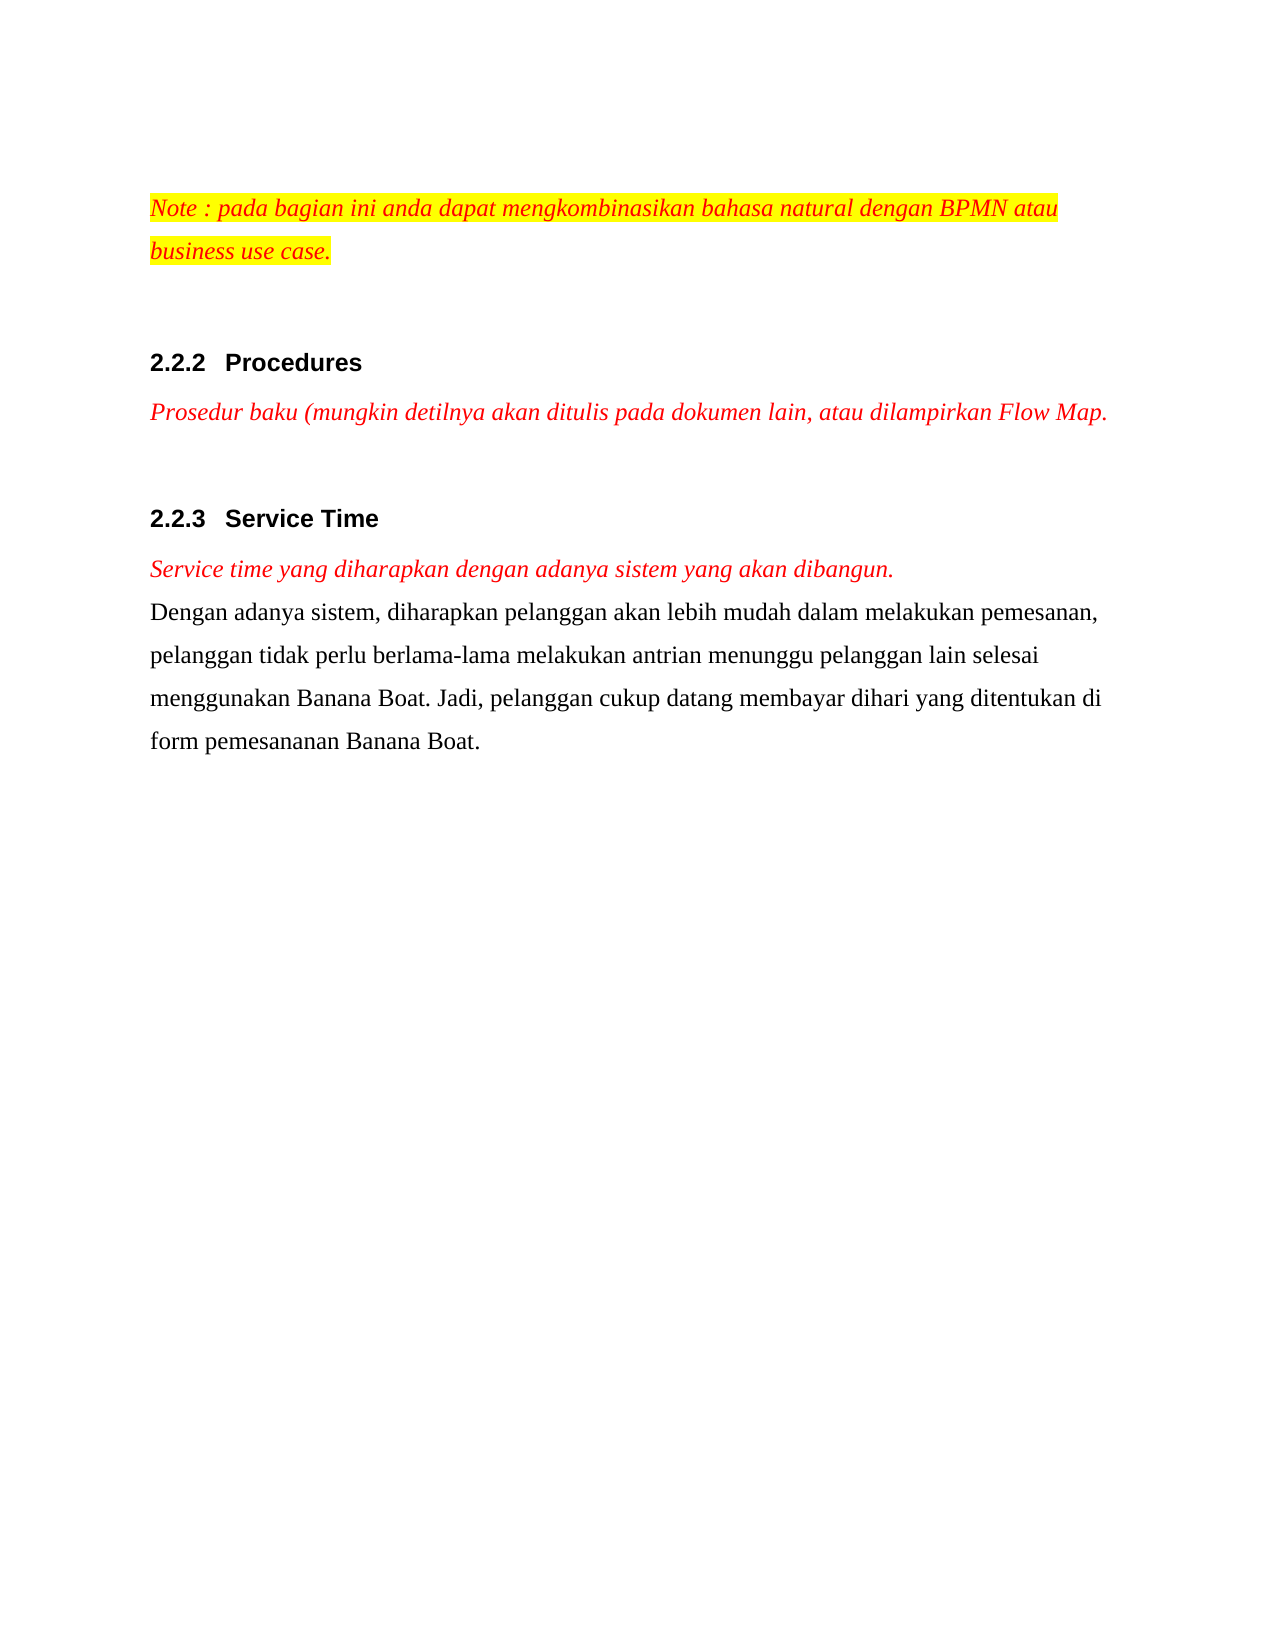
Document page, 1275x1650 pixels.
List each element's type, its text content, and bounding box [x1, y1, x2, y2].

subtitle Procedures [150, 347, 1125, 376]
subtitle Service Time [150, 504, 1125, 533]
text Service time yang diharapkan dengan adanya sistem yang akan dibangun. [150, 554, 1125, 583]
text Dengan adanya sistem, diharapkan pelanggan akan lebih mudah dalam melakukan pemesanan, pelanggan tidak perlu berlama-lama melakukan antrian menunggu pelanggan lain selesai menggunakan Banana Boat. Jadi, pelanggan cukup datang membayar dihari yang ditentukan di form pemesananan Banana Boat. [150, 597, 1125, 755]
text Prosedur (mungkin detilnya akan ditulis pada dokumen lain, atau dilampirkan Flow Map. [150, 397, 1125, 426]
text Note : pada bagian ini anda dapat mengkombinasikan bahasa natural dengan BPMN atau business use case. [150, 193, 1125, 265]
